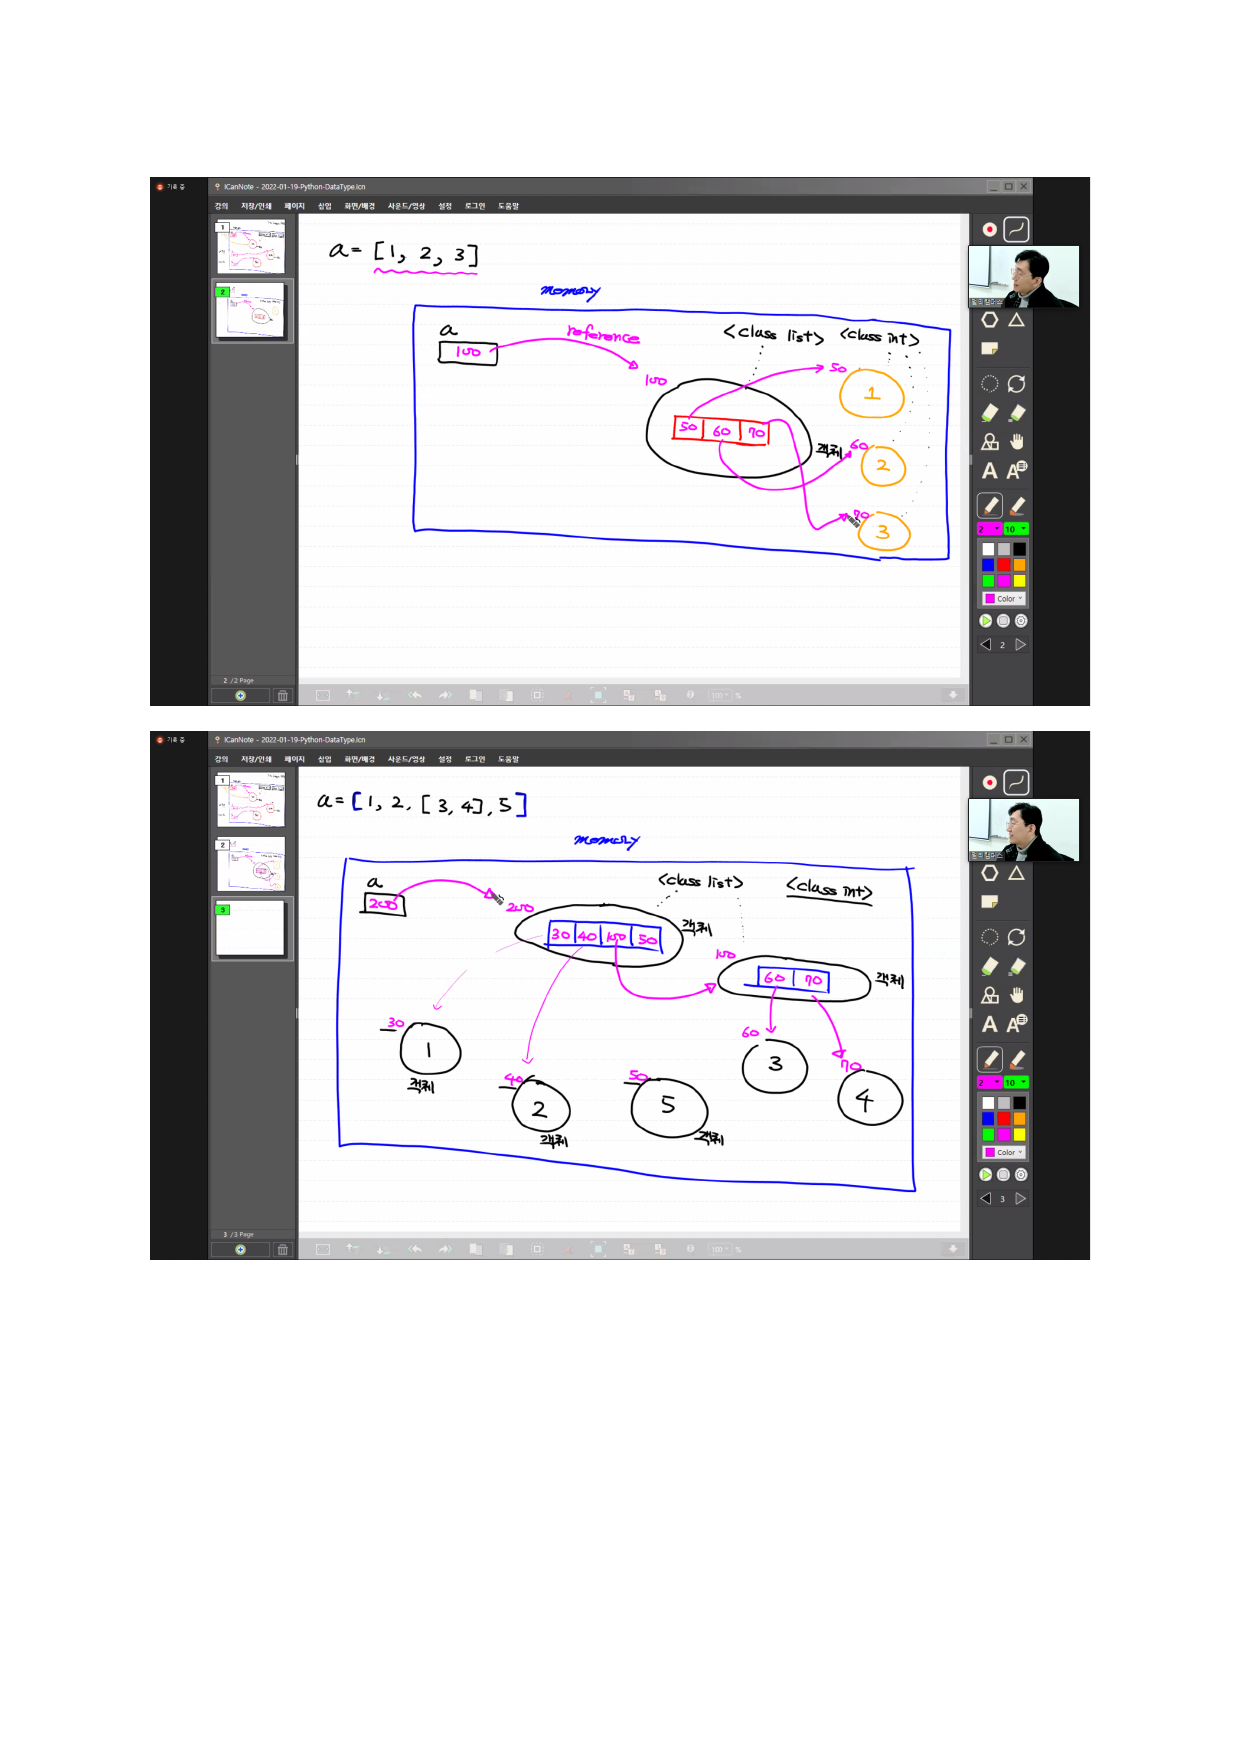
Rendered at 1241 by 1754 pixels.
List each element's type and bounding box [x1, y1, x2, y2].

picture [150, 731, 1091, 1260]
picture [150, 177, 1091, 706]
